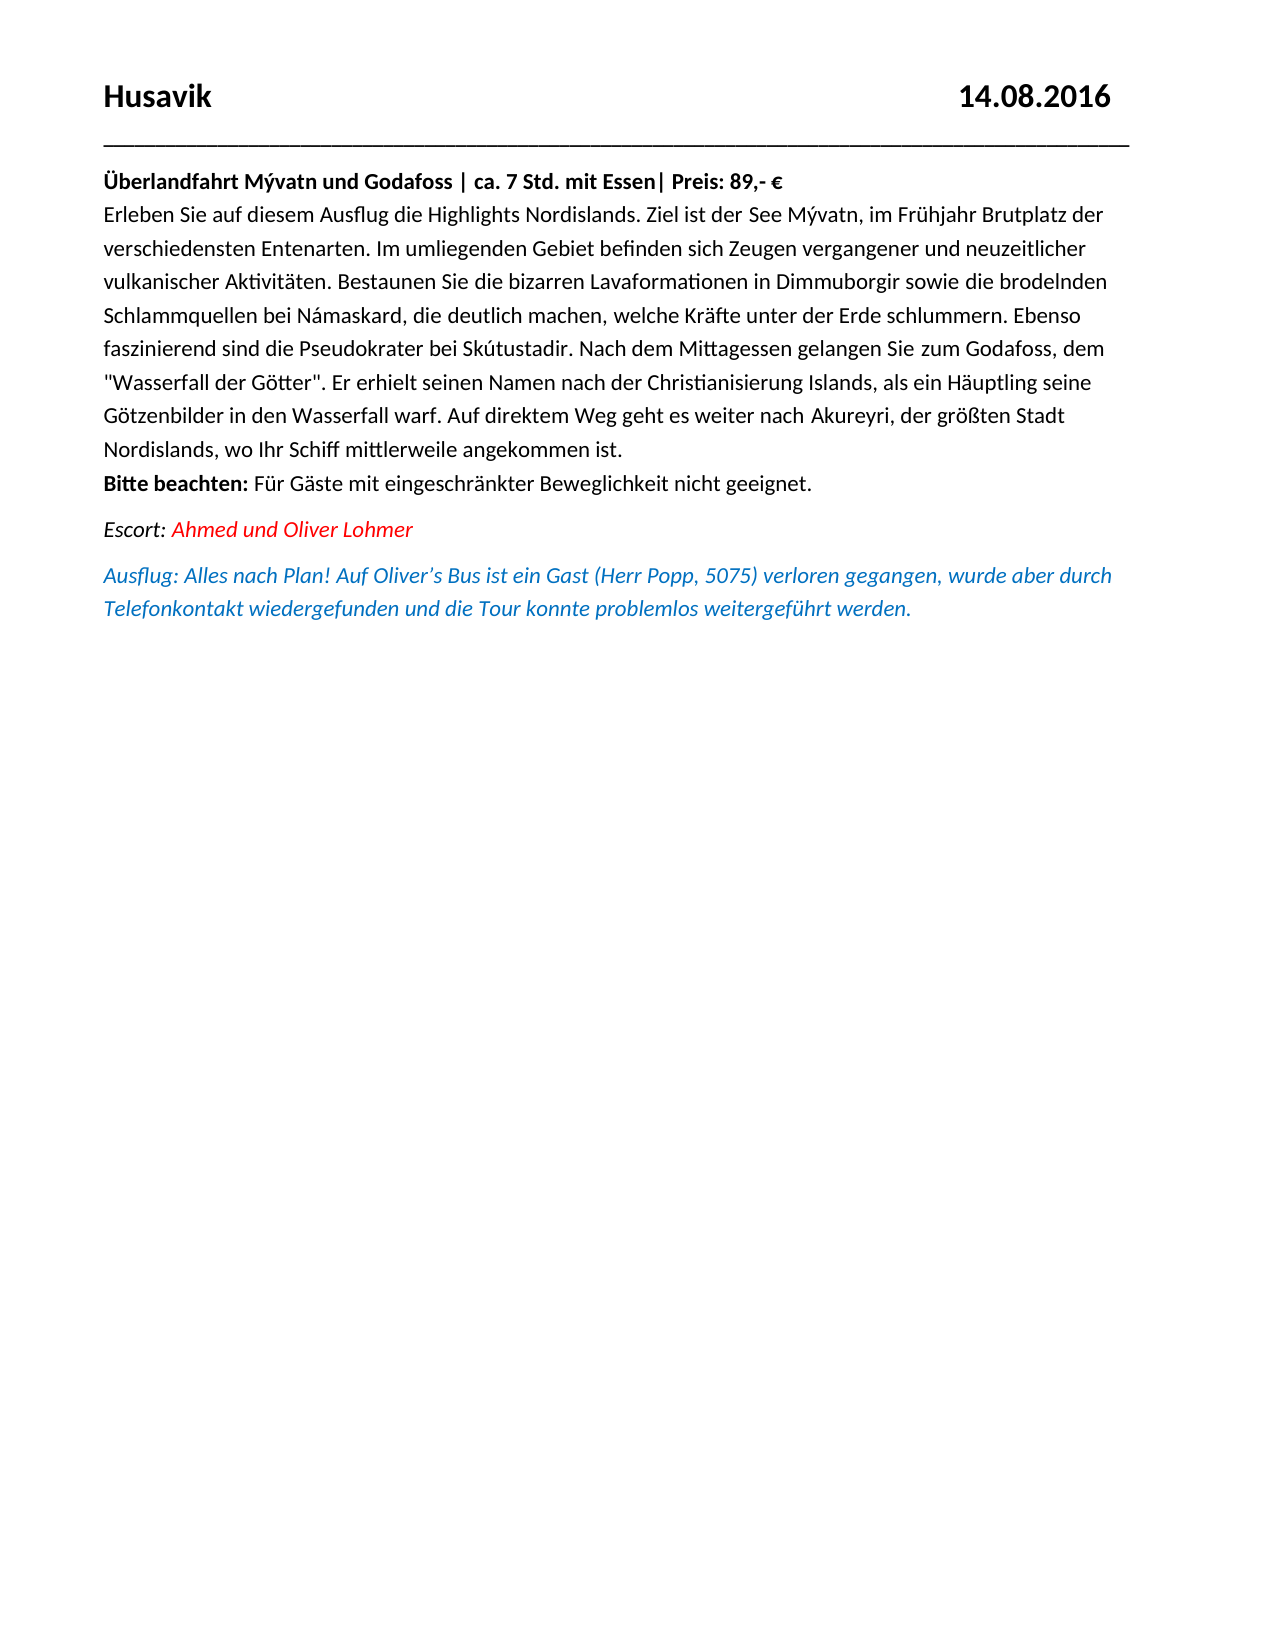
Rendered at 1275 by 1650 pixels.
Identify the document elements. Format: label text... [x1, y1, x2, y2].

text Ausflug: Alles nach Plan! Auf Oliver’s Bus ist ein Gast (Herr Popp, 5075) verloren gegangen, wurde aber durch Telefonkontakt wiedergefunden und die Tour konnte problemlos weitergeführt werden. [103, 561, 1152, 622]
text Überlandfahrt Mývatn und Godafoss | ca. 7 Std. mit Essen| Preis: 89,- € Erleben Sie auf diesem Ausflug die Highlights Nordislands. Ziel ist der See Mývatn, im Frühjahr Brutplatz der verschiedensten Entenarten. Im umliegenden Gebiet befinden sich Zeugen vergangener und neuzeitlicher vulkanischer Aktivitäten. Bestaunen Sie die bizarren Lavaformationen in Dimmuborgir sowie die brodelnden Schlammquellen bei Námaskard, die deutlich machen, welche Kräfte unter der Erde schlummern. Ebenso faszinierend sind die Pseudokrater bei Skútustadir. Nach dem Mittagessen gelangen Sie zum Godafoss, dem "Wasserfall der Götter". Er erhielt seinen Namen nach der Christianisierung Islands, als ein Häuptling seine Götzenbilder in den Wasserfall warf. Auf direktem Weg geht es weiter nach Akureyri, der größten Stadt Nordislands, wo Ihr Schiff mittlerweile angekommen ist. Bitte beachten: Für Gäste mit eingeschränkter Beweglichkeit nicht geeignet. [103, 167, 1152, 497]
text Escort: Ahmed und Oliver Lohmer [103, 515, 1152, 543]
text ___________________________________________________________________________________________________ [103, 124, 1152, 149]
text Husavik 14.08.2016 [103, 75, 1152, 116]
